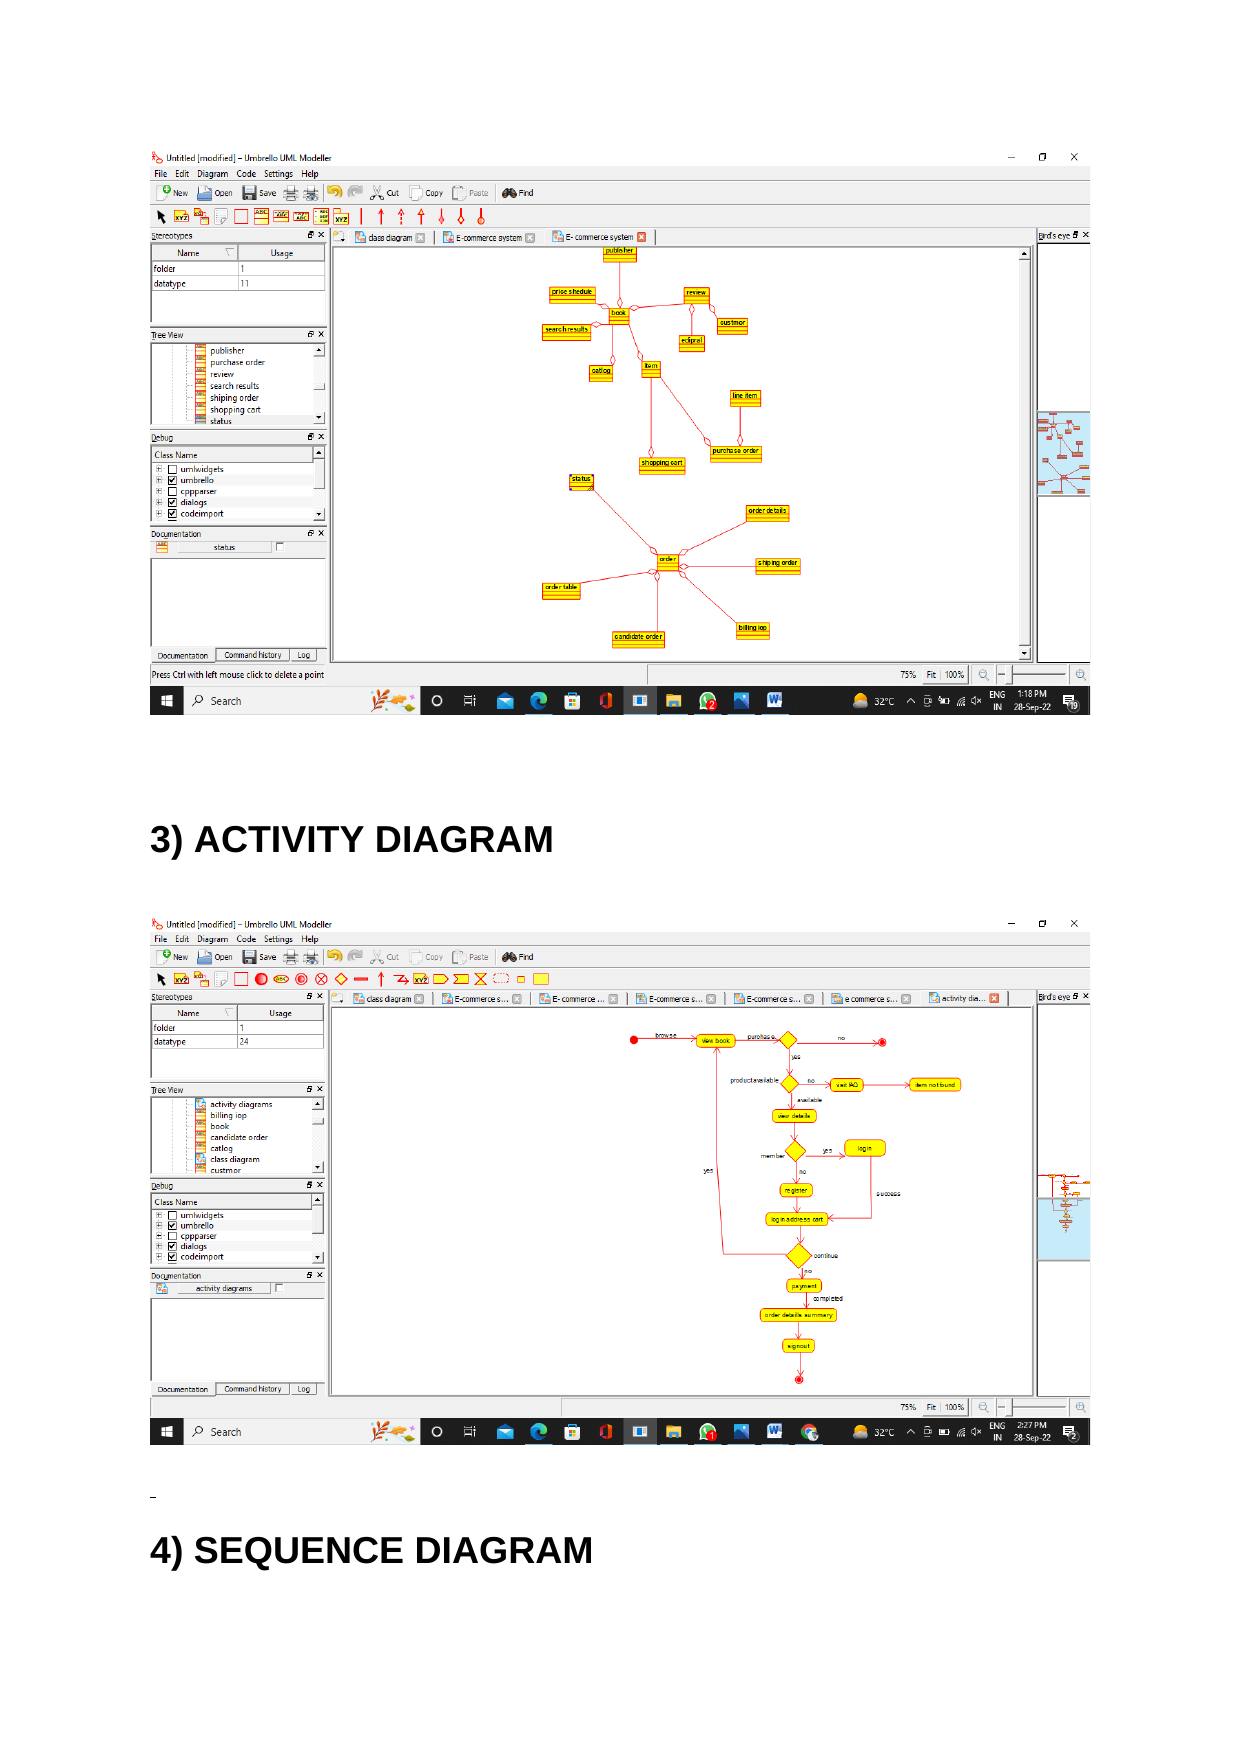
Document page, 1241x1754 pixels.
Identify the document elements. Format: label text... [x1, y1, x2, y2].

text 4) SEQUENCE DIAGRAM [150, 1529, 1090, 1572]
text 3) ACTIVITY DIAGRAM [150, 817, 1090, 861]
picture [150, 916, 1091, 1445]
picture [150, 150, 1091, 715]
